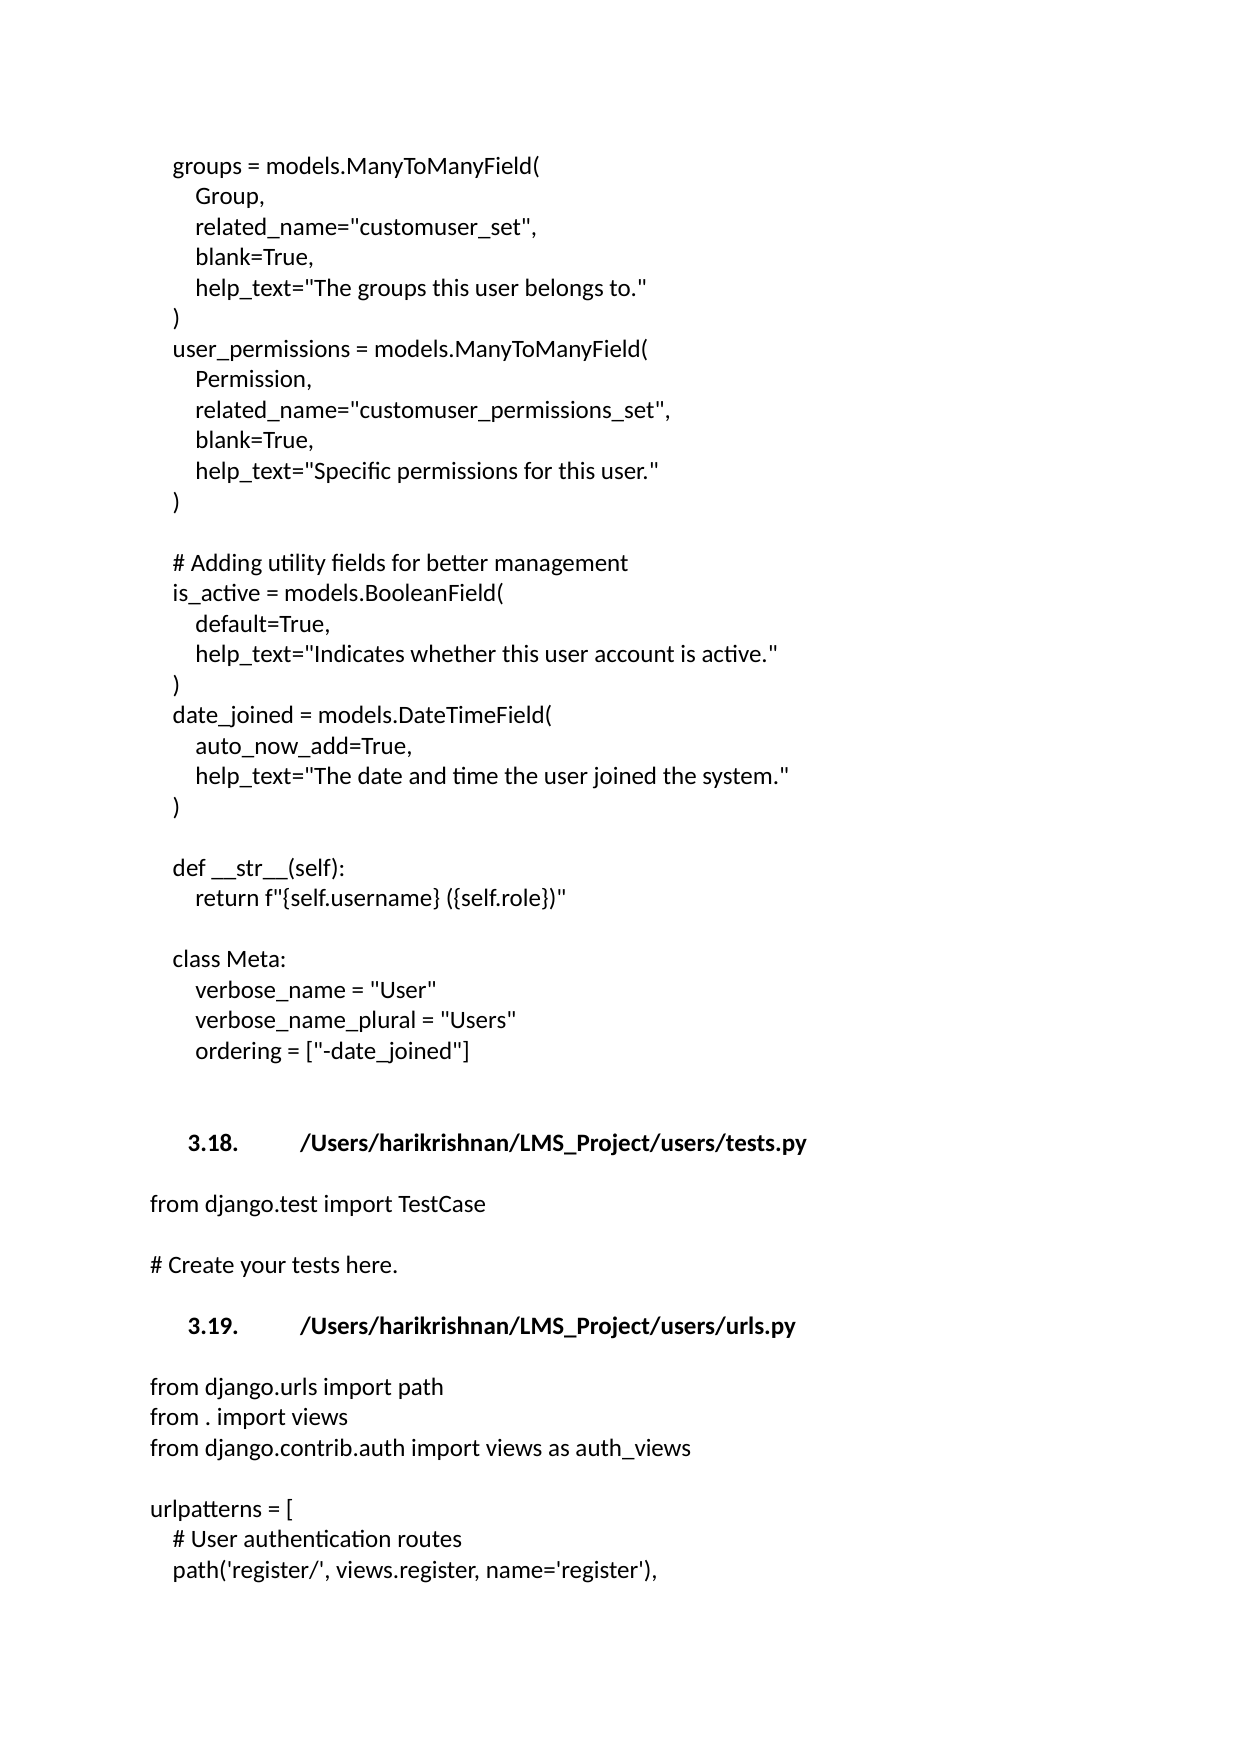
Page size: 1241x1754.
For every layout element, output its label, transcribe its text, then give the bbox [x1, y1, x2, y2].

text verbose_name_plural = "Users" [150, 1004, 1090, 1035]
text urlpatterns = [ [150, 1493, 1090, 1523]
text user_permissions = models.ManyToManyField( [150, 333, 1090, 364]
text def __str__(self): [150, 852, 1090, 882]
text from django.urls import path [150, 1371, 1090, 1401]
text related_name="customuser_set", [150, 211, 1090, 242]
subtitle /Users/harikrishnan/LMS_Project/users/urls.py [187, 1310, 1090, 1340]
text ) [150, 669, 1090, 699]
text auto_now_add=True, [150, 730, 1090, 760]
text ) [150, 791, 1090, 821]
text verbose_name = "User" [150, 974, 1090, 1004]
text # Create your tests here. [150, 1249, 1090, 1279]
subtitle /Users/harikrishnan/LMS_Project/users/tests.py [187, 1127, 1090, 1157]
text # Adding utility fields for better management [150, 547, 1090, 577]
text groups = models.ManyToManyField( [150, 150, 1090, 181]
text help_text="Specific permissions for this user." [150, 455, 1090, 486]
text return f"{self.username} ({self.role})" [150, 882, 1090, 913]
text help_text="The date and time the user joined the system." [150, 760, 1090, 791]
text blank=True, [150, 242, 1090, 272]
text default=True, [150, 608, 1090, 638]
text related_name="customuser_permissions_set", [150, 394, 1090, 425]
text from django.test import TestCase [150, 1188, 1090, 1218]
text ordering = ["-date_joined"] [150, 1035, 1090, 1066]
text ) [150, 303, 1090, 333]
text path('register/', views.register, name='register'), [150, 1554, 1090, 1584]
text date_joined = models.DateTimeField( [150, 699, 1090, 730]
text Group, [150, 181, 1090, 211]
text class Meta: [150, 943, 1090, 974]
text help_text="The groups this user belongs to." [150, 272, 1090, 303]
text help_text="Indicates whether this user account is active." [150, 638, 1090, 669]
text ) [150, 486, 1090, 516]
text from django.contrib.auth import views as auth_views [150, 1432, 1090, 1462]
text Permission, [150, 364, 1090, 394]
text # User authentication routes [150, 1523, 1090, 1554]
text from . import views [150, 1401, 1090, 1432]
text blank=True, [150, 425, 1090, 455]
text is_active = models.BooleanField( [150, 577, 1090, 608]
